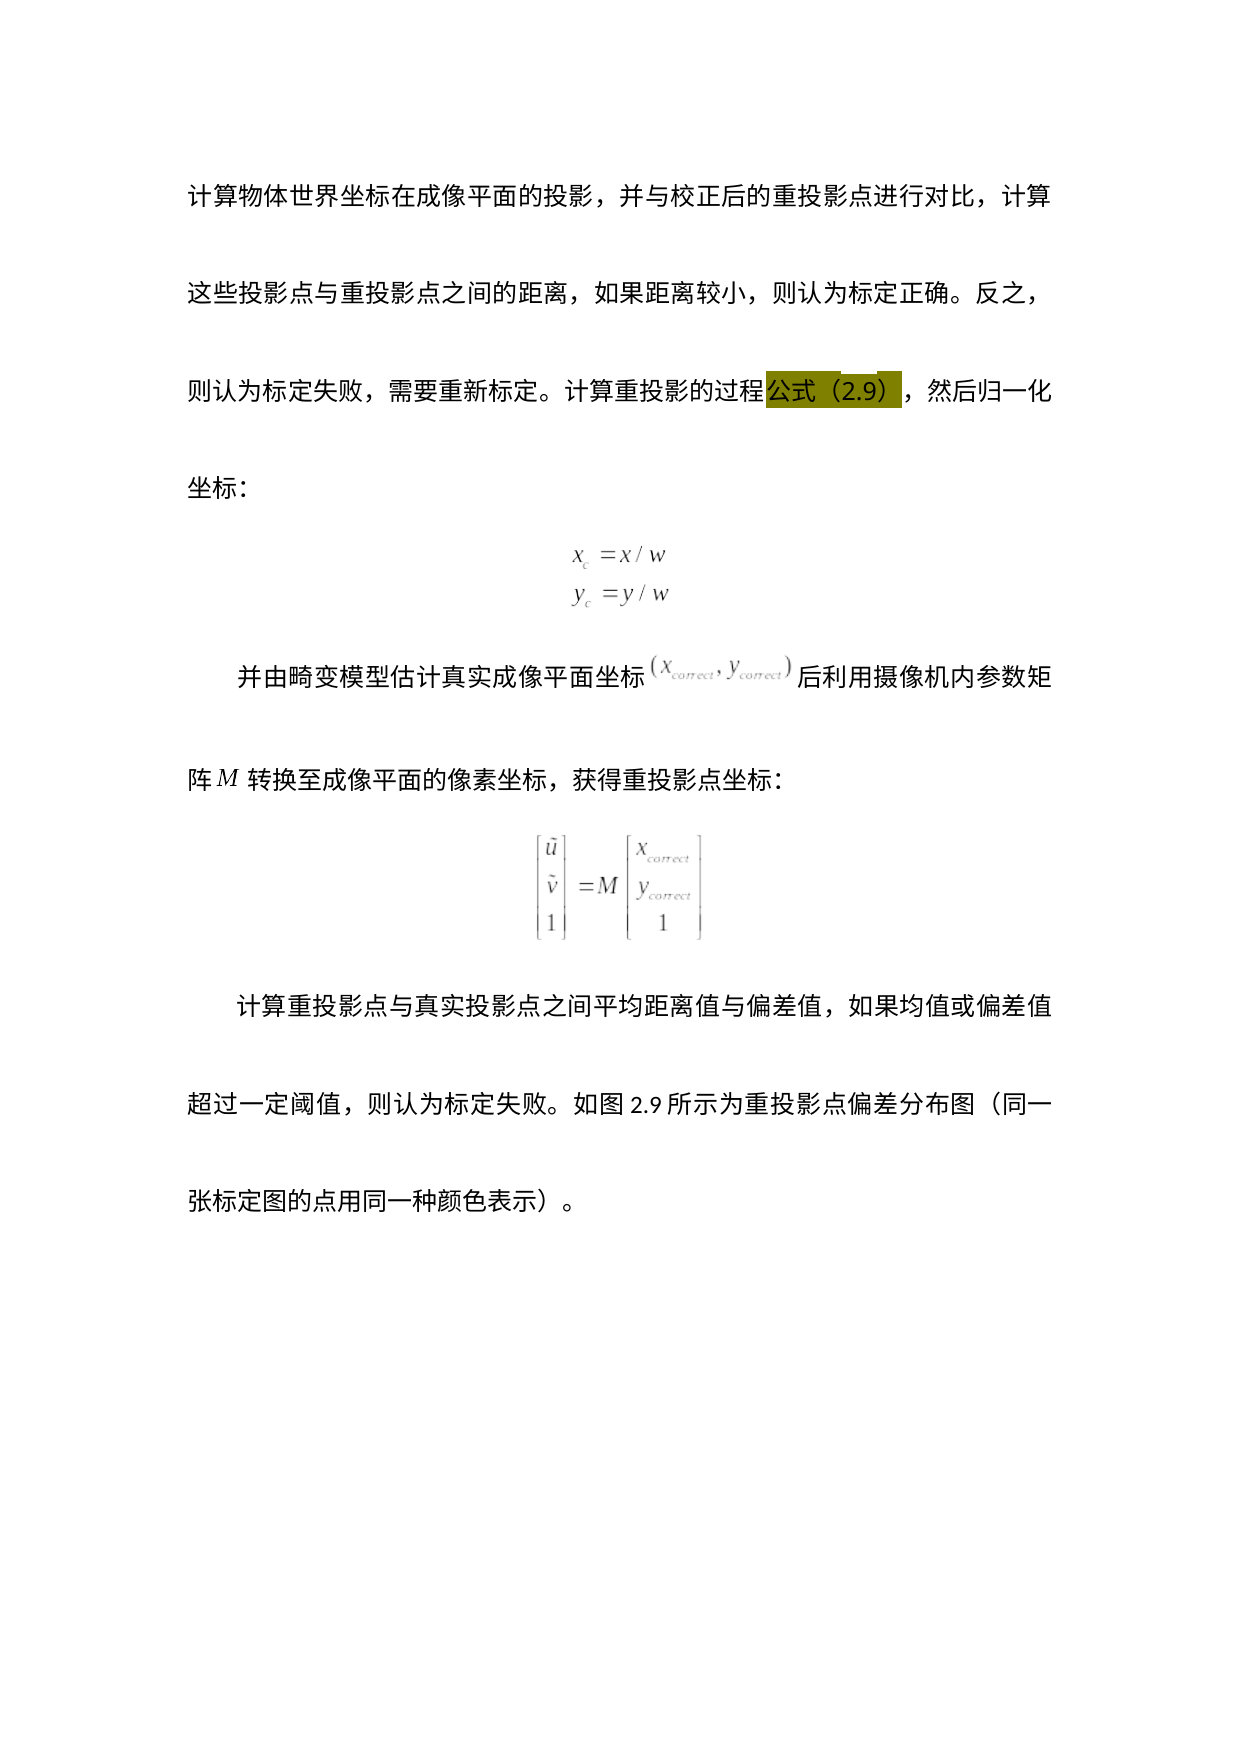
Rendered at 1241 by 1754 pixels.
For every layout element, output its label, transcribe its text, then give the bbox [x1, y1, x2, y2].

text 计算重投影点与真实投影点之间平均距离值与偏差值，如果均值或偏差值超过一定阈值，则认为标定失败。如图2.9所示为重投影点偏差分布图（同一张标定图的点用同一种颜色表示）。 [187, 972, 1053, 1232]
text 为了判断标定后结果是否正确，评价标定结果好坏，需要利用公式（2.1）计算物体世界坐标在成像平面的投影，并与校正后的重投影点进行对比，计算这些投影点与重投影点之间的距离，如果距离较小，则认为标定正确。反之，则认为标定失败，需要重新标定。计算重投影的过程公式（2.9），然后归一化坐标： [187, 162, 1053, 519]
text 并由畸变模型估计真实成像平面坐标后利用摄像机内参数矩阵转换至成像平面的像素坐标，获得重投影点坐标： [187, 648, 1053, 811]
